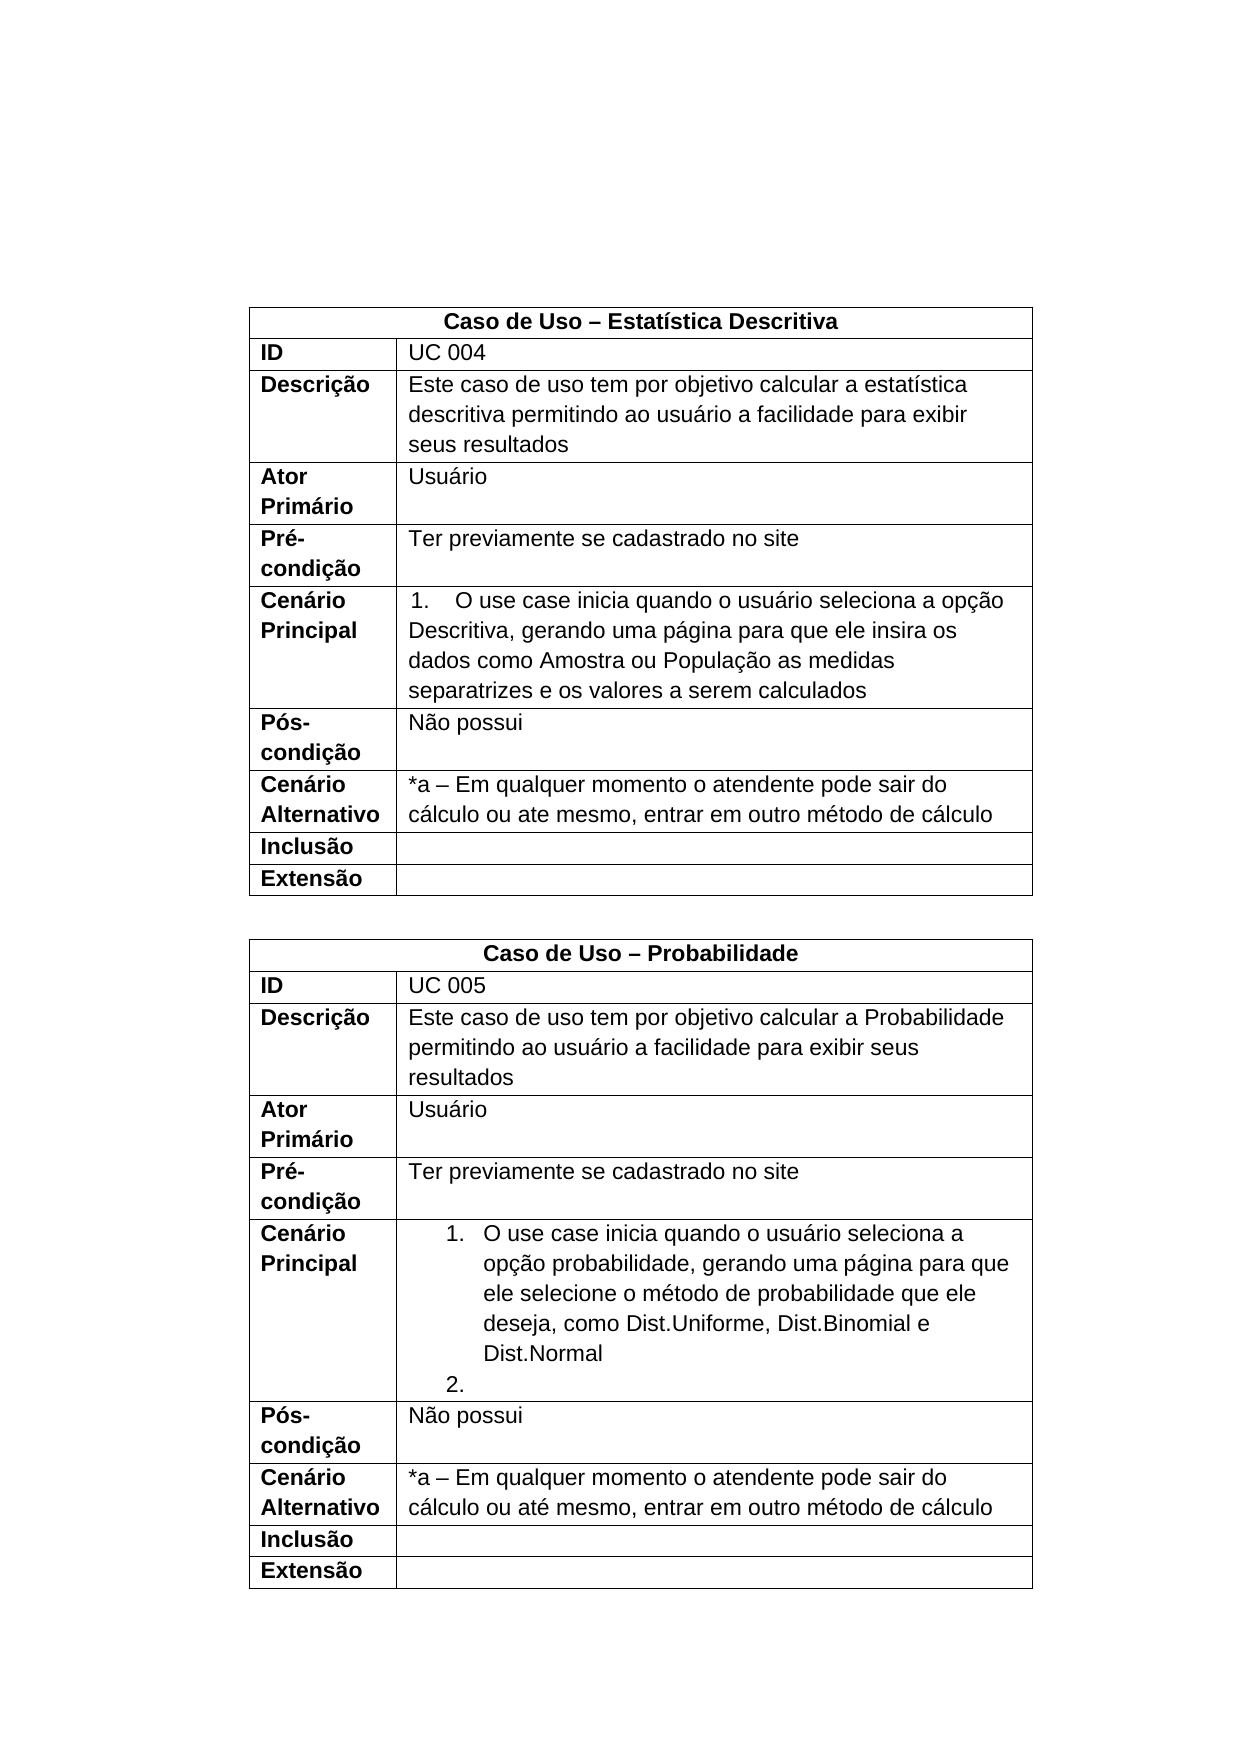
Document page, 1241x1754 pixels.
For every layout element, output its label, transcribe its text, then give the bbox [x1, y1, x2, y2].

table_header Caso de Uso – Probabilidade [250, 940, 1032, 971]
table_cell Pré-condição [250, 1158, 396, 1218]
table_header Caso de Uso – Estatística Descritiva [250, 308, 1032, 338]
table_cell ID [250, 339, 396, 370]
table_cell Extensão [250, 1557, 396, 1588]
table_cell Pré-condição [250, 525, 396, 586]
table_cell [397, 833, 1032, 863]
table_cell Não possui [397, 709, 1032, 770]
table_cell Usuário [397, 463, 1032, 524]
table_cell UC 005 [397, 972, 1032, 1003]
table_cell Cenário Alternativo [250, 771, 396, 832]
table_cell ID [250, 972, 396, 1003]
table_cell Inclusão [250, 1526, 396, 1556]
table_cell Cenário Principal [250, 1220, 396, 1401]
table_cell Usuário [397, 1096, 1032, 1157]
table_cell Descrição [250, 371, 396, 462]
table_cell Não possui [397, 1402, 1032, 1463]
table_cell Ter previamente se cadastrado no site [397, 1158, 1032, 1218]
table_cell Descrição [250, 1004, 396, 1095]
table_cell Este caso de uso tem por objetivo calcular a estatística descritiva permitindo ao usuário a facilidade para exibir seus resultados [397, 371, 1032, 462]
table_cell Pós-condição [250, 709, 396, 770]
table_cell [397, 865, 1032, 895]
table_cell Ator Primário [250, 463, 396, 524]
table_cell Ator Primário [250, 1096, 396, 1157]
table_cell [397, 1526, 1032, 1556]
table_cell [397, 1557, 1032, 1588]
table_cell *a – Em qualquer momento o atendente pode sair do cálculo ou até mesmo, entrar em outro método de cálculo [397, 1464, 1032, 1524]
table_cell O use case inicia quando o usuário seleciona a opção probabilidade, gerando uma página para que ele selecione o método de probabilidade que ele deseja, como Dist.Uniforme, Dist.Binomial e Dist.Normal [397, 1220, 1032, 1401]
table_cell *a – Em qualquer momento o atendente pode sair do cálculo ou ate mesmo, entrar em outro método de cálculo [397, 771, 1032, 832]
table_cell Inclusão [250, 833, 396, 863]
table_cell Extensão [250, 865, 396, 895]
table_cell Pós-condição [250, 1402, 396, 1463]
table_cell Cenário Alternativo [250, 1464, 396, 1524]
table_cell Ter previamente se cadastrado no site [397, 525, 1032, 586]
table_cell O use case inicia quando o usuário seleciona a opção Descritiva, gerando uma página para que ele insira os dados como Amostra ou População as medidas separatrizes e os valores a serem calculados [397, 587, 1032, 708]
table_cell UC 004 [397, 339, 1032, 370]
table_cell Cenário Principal [250, 587, 396, 708]
table_cell Este caso de uso tem por objetivo calcular a Probabilidade permitindo ao usuário a facilidade para exibir seus resultados [397, 1004, 1032, 1095]
